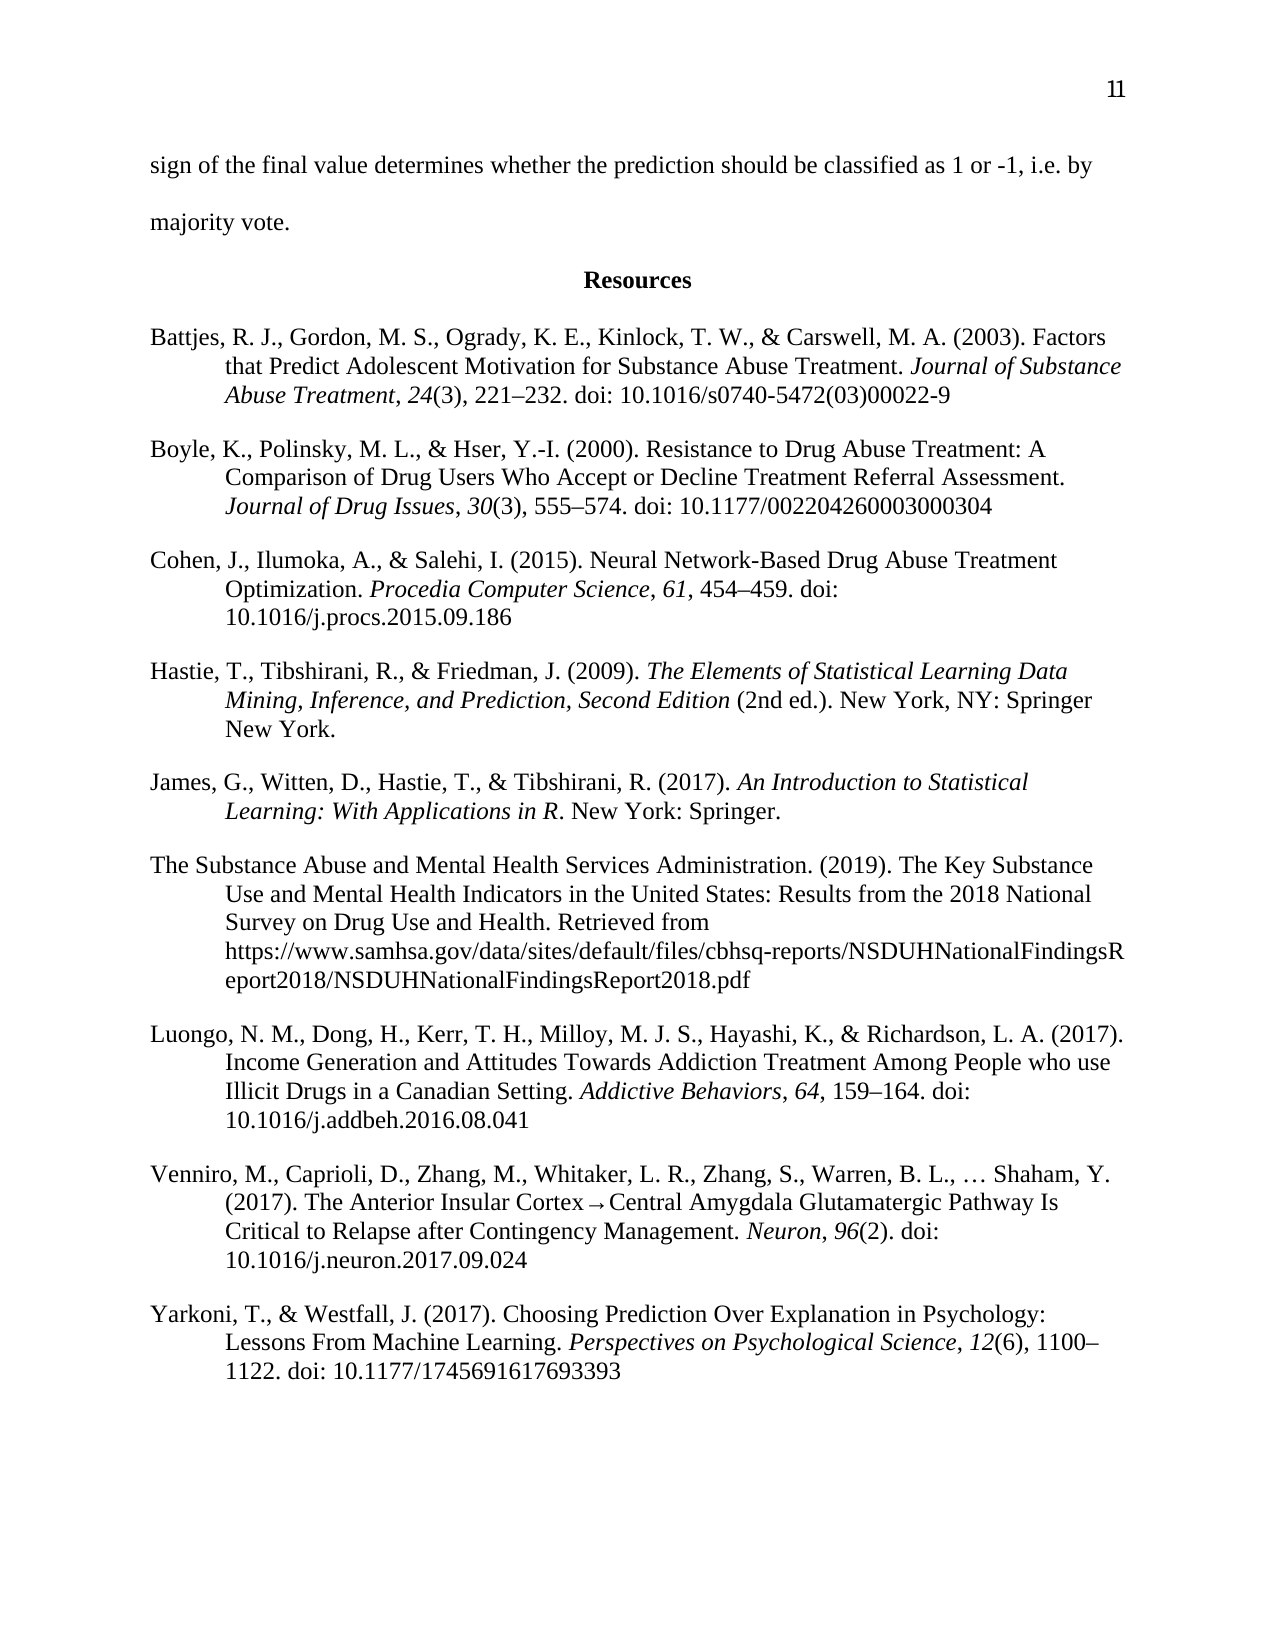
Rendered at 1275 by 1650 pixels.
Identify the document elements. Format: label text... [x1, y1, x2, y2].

text James, G., Witten, D., Hastie, T., & Tibshirani, R. (2017). An Introduction to Statistical Learning: With Applications in R. New York: Springer. [150, 767, 1125, 825]
subtitle Resources [150, 265, 1125, 294]
text Luongo, N. M., Dong, H., Kerr, T. H., Milloy, M. J. S., Hayashi, K., & Richardson, L. A. (2017). Income Generation and Attitudes Towards Addiction Treatment Among People who use Illicit Drugs in a Canadian Setting. Addictive Behaviors, 64, 159–164. doi: 10.1016/j.addbeh.2016.08.041 [150, 1019, 1125, 1134]
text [150, 150, 1125, 236]
text Venniro, M., Caprioli, D., Zhang, M., Whitaker, L. R., Zhang, S., Warren, B. L., … Shaham, Y. (2017). The Anterior Insular Cortex→Central Amygdala Glutamatergic Pathway Is Critical to Relapse after Contingency Management. Neuron, 96(2). doi: 10.1016/j.neuron.2017.09.024 [150, 1159, 1125, 1274]
text Battjes, R. J., Gordon, M. S., Ogrady, K. E., Kinlock, T. W., & Carswell, M. A. (2003). Factors that Predict Adolescent Motivation for Substance Abuse Treatment. Journal of Substance Abuse Treatment, 24(3), 221–232. doi: 10.1016/s0740-5472(03)00022-9 [150, 322, 1125, 409]
text Hastie, T., Tibshirani, R., & Friedman, J. (2009). The Elements of Statistical Learning Data Mining, Inference, and Prediction, Second Edition (2nd ed.). New York, NY: Springer New York. [150, 656, 1125, 742]
text Boyle, K., Polinsky, M. L., & Hser, Y.-I. (2000). Resistance to Drug Abuse Treatment: A Comparison of Drug Users Who Accept or Decline Treatment Referral Assessment. Journal of Drug Issues, 30(3), 555–574. doi: 10.1177/002204260003000304 [150, 434, 1125, 520]
text The Substance Abuse and Mental Health Services Administration. (2019). The Key Substance Use and Mental Health Indicators in the United States: Results from the 2018 National Survey on Drug Use and Health. Retrieved from https://www.samhsa.gov/data/sites/default/files/cbhsq-reports/NSDUHNationalFindingsReport2018/NSDUHNationalFindingsReport2018.pdf [150, 850, 1125, 994]
text Cohen, J., Ilumoka, A., & Salehi, I. (2015). Neural Network-Based Drug Abuse Treatment Optimization. Procedia Computer Science, 61, 454–459. doi: 10.1016/j.procs.2015.09.186 [150, 545, 1125, 631]
text Yarkoni, T., & Westfall, J. (2017). Choosing Prediction Over Explanation in Psychology: Lessons From Machine Learning. Perspectives on Psychological Science, 12(6), 1100–1122. doi: 10.1177/1745691617693393 [150, 1299, 1125, 1385]
